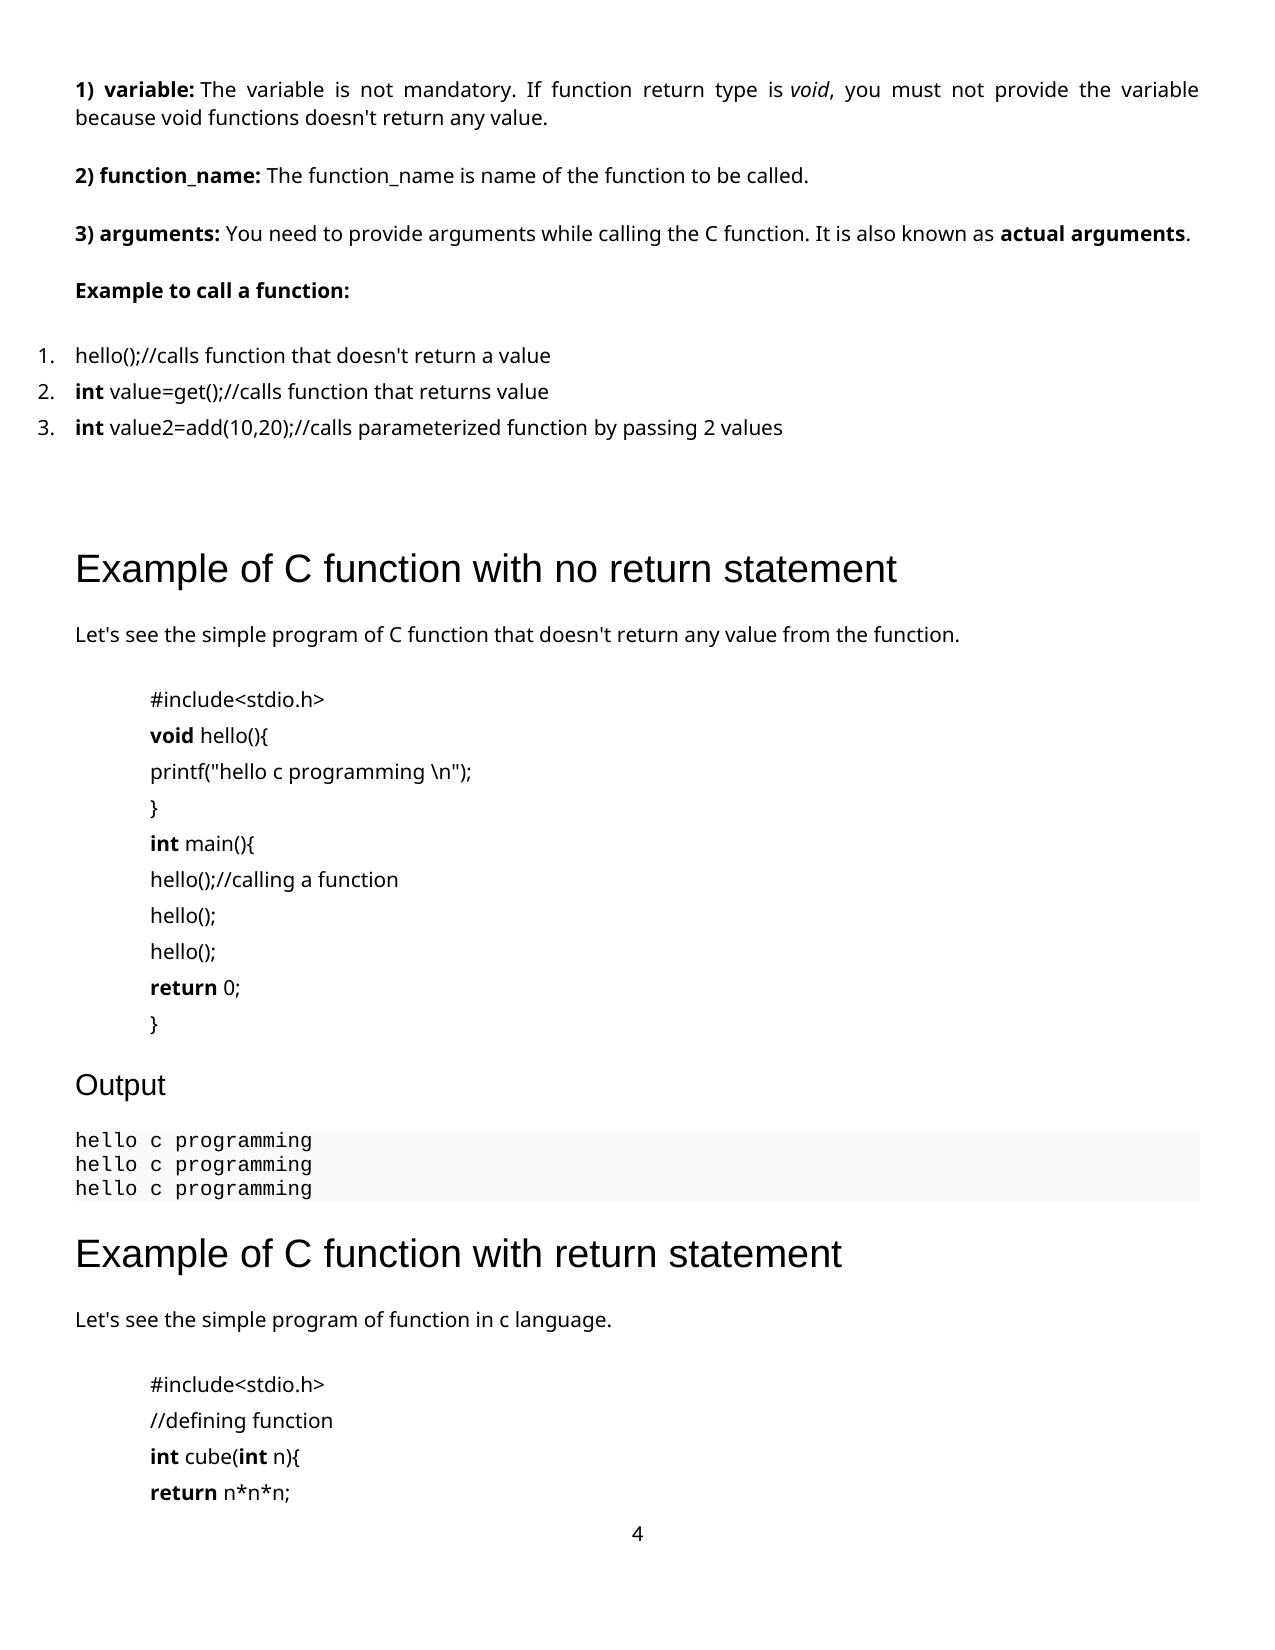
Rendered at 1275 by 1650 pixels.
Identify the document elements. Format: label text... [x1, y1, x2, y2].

text void hello(){ [150, 714, 1200, 750]
list int value=get();//calls function that returns value [37, 370, 1200, 406]
text Example of C function with no return statement [75, 546, 1200, 591]
text Output [75, 1067, 1200, 1101]
text Let's see the simple program of C function that doesn't return any value from the function. [75, 620, 1200, 649]
text hello(); [150, 894, 1200, 929]
text #include<stdio.h> [150, 1363, 1200, 1399]
text int cube(int n){ [150, 1435, 1200, 1471]
text Example of C function with return statement [75, 1231, 1200, 1276]
text return 0; [150, 966, 1200, 1001]
text int main(){ [150, 822, 1200, 858]
text hello();//calling a function [150, 858, 1200, 894]
text return n*n*n; [150, 1471, 1200, 1507]
text hello(); [150, 929, 1200, 966]
list hello();//calls function that doesn't return a value [37, 334, 1200, 370]
text } [150, 786, 1200, 822]
text #include<stdio.h> [150, 678, 1200, 714]
text //defining function [150, 1399, 1200, 1435]
text Example to call a function: [75, 276, 1200, 305]
text hello c programming [75, 1178, 1200, 1201]
text 3) arguments: You need to provide arguments while calling the C function. It is also known as actual arguments. [75, 219, 1200, 247]
text 1) variable: The variable is not mandatory. If function return type is void, you must not provide the variable because void functions doesn't return any value. [75, 75, 1200, 132]
text Let's see the simple program of function in c language. [75, 1305, 1200, 1334]
text hello c programming [75, 1154, 1200, 1178]
text } [150, 1001, 1200, 1037]
list int value2=add(10,20);//calls parameterized function by passing 2 values [37, 406, 1200, 442]
text hello c programming [75, 1131, 1200, 1154]
text printf("hello c programming \n"); [150, 750, 1200, 786]
text 2) function_name: The function_name is name of the function to be called. [75, 161, 1200, 189]
